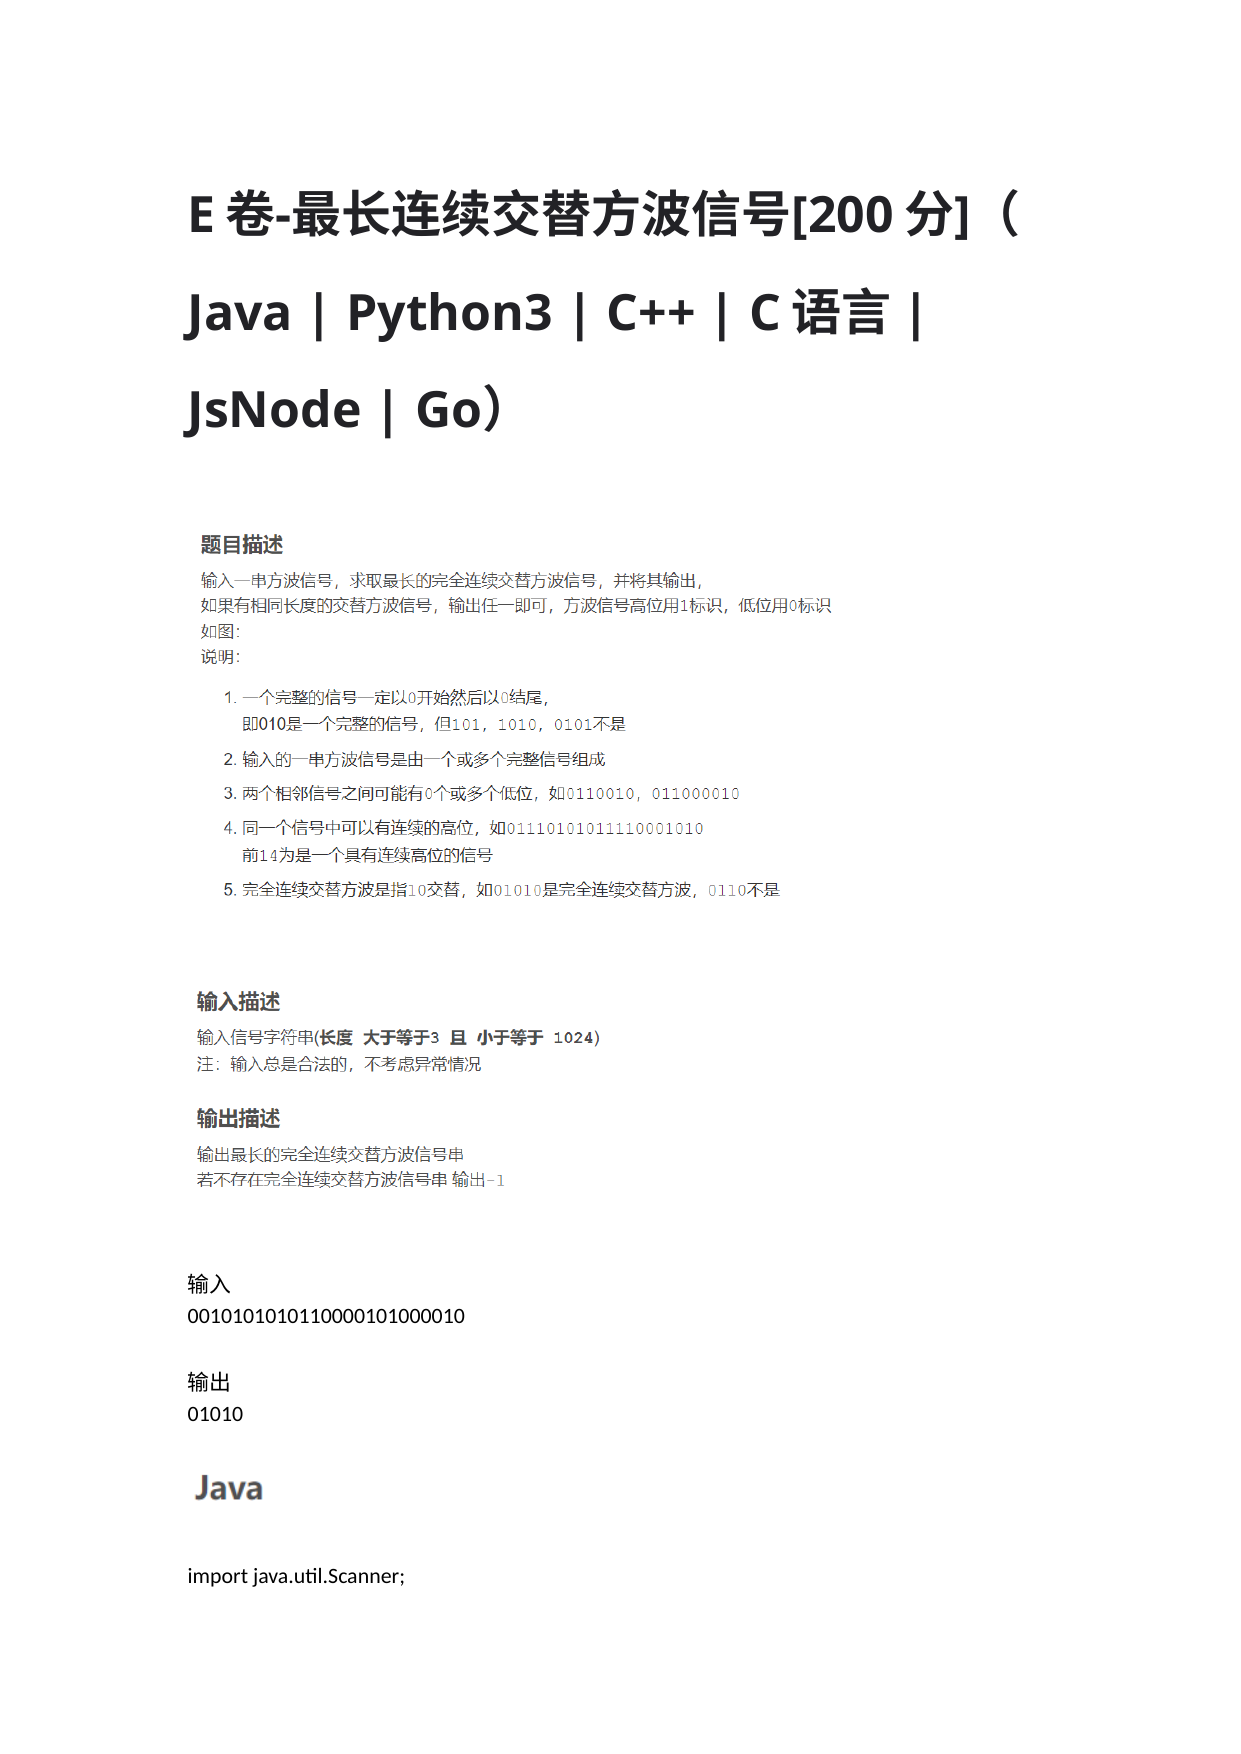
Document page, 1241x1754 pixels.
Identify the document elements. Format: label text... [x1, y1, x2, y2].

text 输出 [187, 1364, 1053, 1397]
subtitle E卷-最长连续交替方波信号[200分]（ Java | Python3 | C++ | C语言 | JsNode | Go） [187, 162, 1053, 454]
picture [187, 974, 1052, 1206]
text 01010 [187, 1397, 1053, 1429]
text import java.util.Scanner; [187, 1559, 1053, 1592]
text 0010101010110000101000010 [187, 1299, 1053, 1332]
picture [187, 1462, 287, 1506]
picture [187, 519, 1053, 914]
text 输入 [187, 1267, 1053, 1299]
